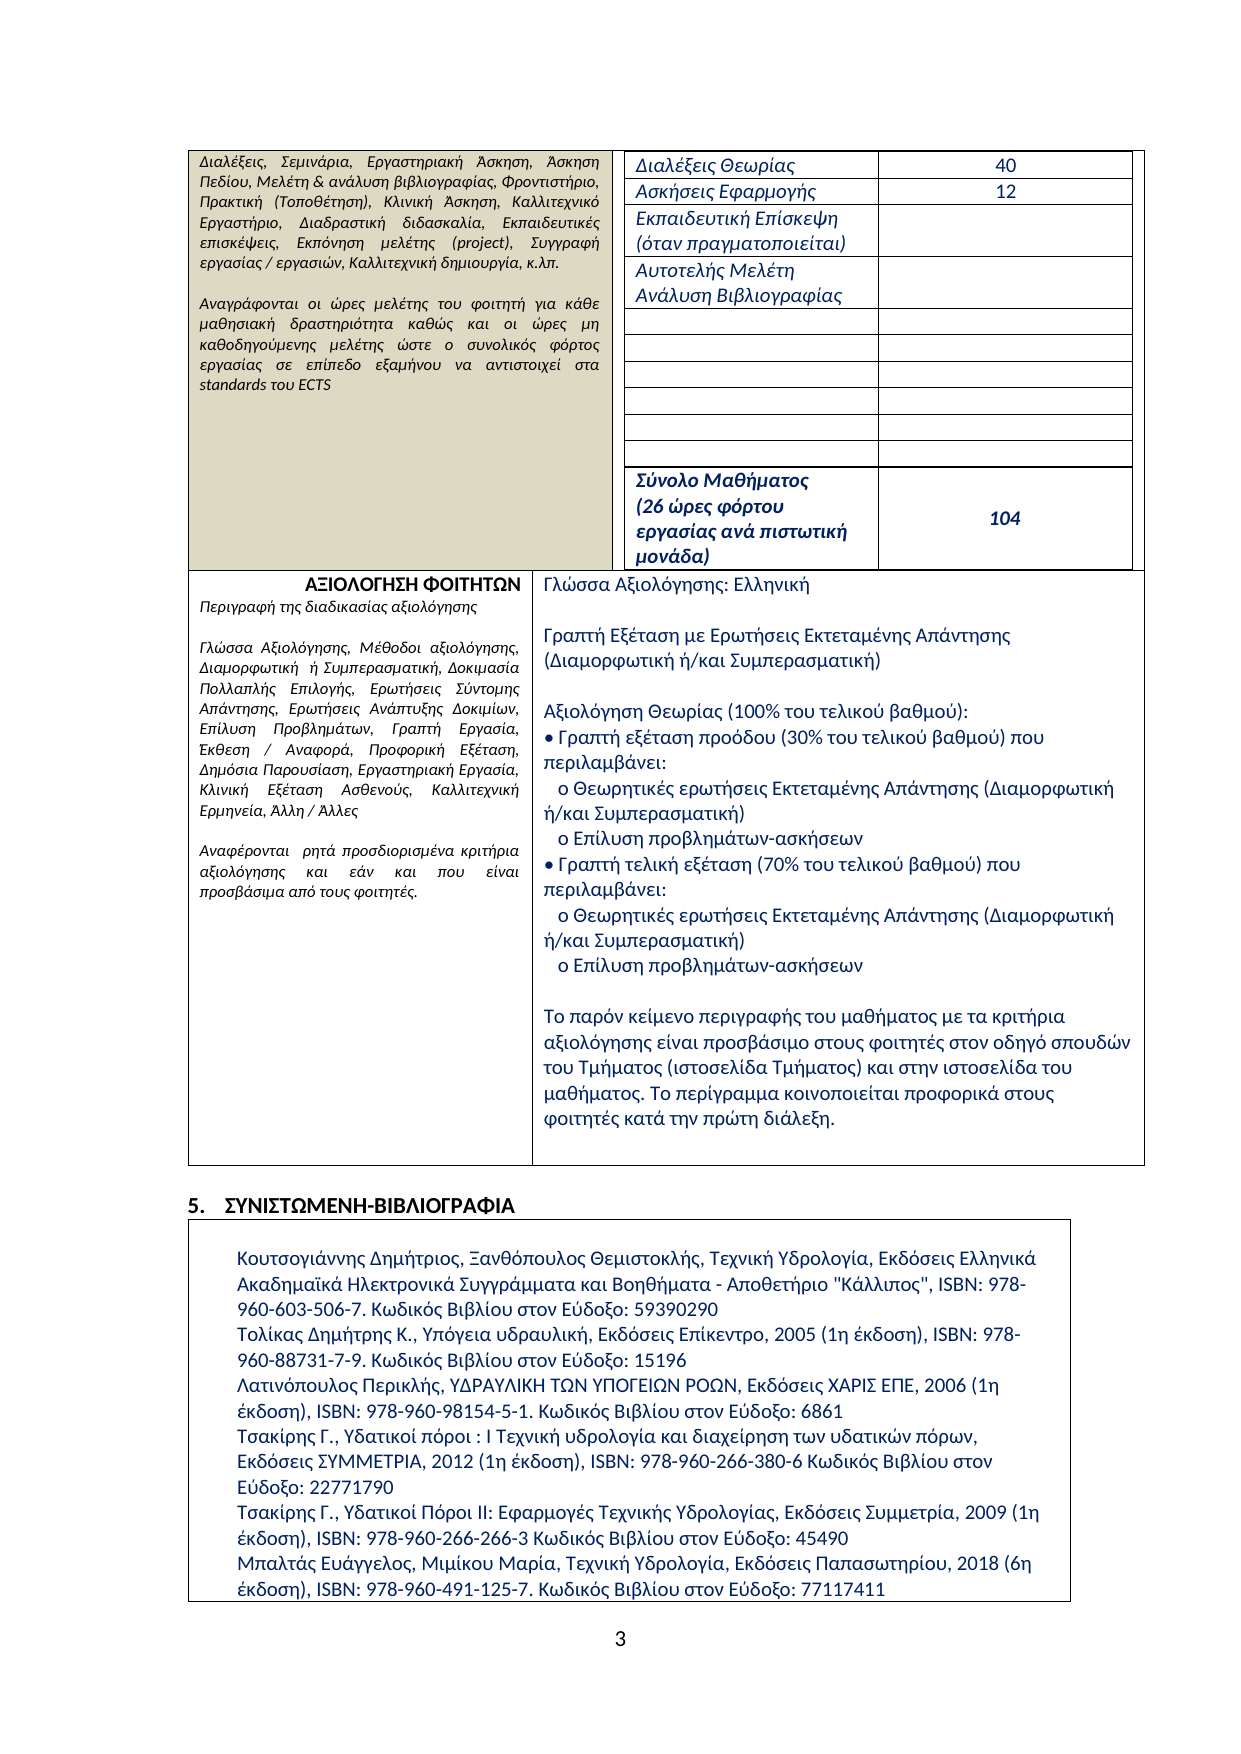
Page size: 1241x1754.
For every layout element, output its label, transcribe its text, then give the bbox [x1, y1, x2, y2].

table_cell [879, 205, 1132, 256]
table_cell ΑΞΙΟΛΟΓΗΣΗ ΦΟΙΤΗΤΩΝ Περιγραφή της διαδικασίας αξιολόγησης Γλώσσα Αξιολόγησης, Μέθοδοι αξιολόγησης, Διαμορφωτική ή Συμπερασματική, Δοκιμασία Πολλαπλής Επιλογής, Ερωτήσεις Σύντομης Απάντησης, Ερωτήσεις Ανάπτυξης Δοκιμίων, Επίλυση Προβλημάτων, Γραπτή Εργασία, Έκθεση / Αναφορά, Προφορική Εξέταση, Δημόσια Παρουσίαση, Εργαστηριακή Εργασία, Κλινική Εξέταση Ασθενούς, Καλλιτεχνική Ερμηνεία, Άλλη / Άλλες Αναφέρονται ρητά προσδιορισμένα κριτήρια αξιολόγησης και εάν και που είναι προσβάσιμα από τους φοιτητές. [189, 571, 532, 1165]
table_cell [879, 362, 1132, 387]
table_cell [625, 205, 878, 256]
table_cell [625, 388, 878, 414]
table_cell [613, 151, 624, 570]
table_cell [189, 151, 612, 570]
table_cell [879, 152, 1132, 178]
table_cell [1133, 151, 1144, 570]
table_cell [879, 179, 1132, 204]
table_cell [625, 441, 878, 466]
table_cell [625, 309, 878, 334]
table_cell Γλώσσα Αξιολόγησης: Ελληνική Γραπτή Εξέταση με Ερωτήσεις Εκτεταμένης Απάντησης (Διαμορφωτική ή/και Συμπερασματική) Αξιολόγηση Θεωρίας (100% του τελικού βαθμού): • Γραπτή εξέταση προόδου (30% του τελικού βαθμού) που περιλαμβάνει: o Θεωρητικές ερωτήσεις Εκτεταμένης Απάντησης (Διαμορφωτική ή/και Συμπερασματική) o Επίλυση προβλημάτων-ασκήσεων • Γραπτή τελική εξέταση (70% του τελικού βαθμού) που περιλαμβάνει: o Θεωρητικές ερωτήσεις Εκτεταμένης Απάντησης (Διαμορφωτική ή/και Συμπερασματική) o Επίλυση προβλημάτων-ασκήσεων Το παρόν κείμενο περιγραφής του μαθήματος με τα κριτήρια αξιολόγησης είναι προσβάσιμο στους φοιτητές στον οδηγό σπουδών του Τμήματος (ιστοσελίδα Τμήματος) και στην ιστοσελίδα του μαθήματος. Το περίγραμμα κοινοποιείται προφορικά στους φοιτητές κατά την πρώτη διάλεξη. [533, 571, 1144, 1165]
list ΣΥΝΙΣΤΩΜΕΝΗ-ΒΙΒΛΙΟΓΡΑΦΙΑ [187, 1191, 1053, 1219]
table_cell [879, 257, 1132, 308]
table_cell [625, 152, 878, 178]
table_cell [879, 335, 1132, 361]
table_cell [879, 415, 1132, 440]
table_cell [625, 179, 878, 204]
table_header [189, 1220, 1070, 1601]
table_cell [625, 335, 878, 361]
table_cell [879, 309, 1132, 334]
table_cell [879, 441, 1132, 466]
table_cell [625, 257, 878, 308]
table_cell [879, 468, 1132, 569]
table_cell [625, 468, 878, 569]
table_cell [879, 388, 1132, 414]
table_cell [625, 362, 878, 387]
table_cell [625, 415, 878, 440]
